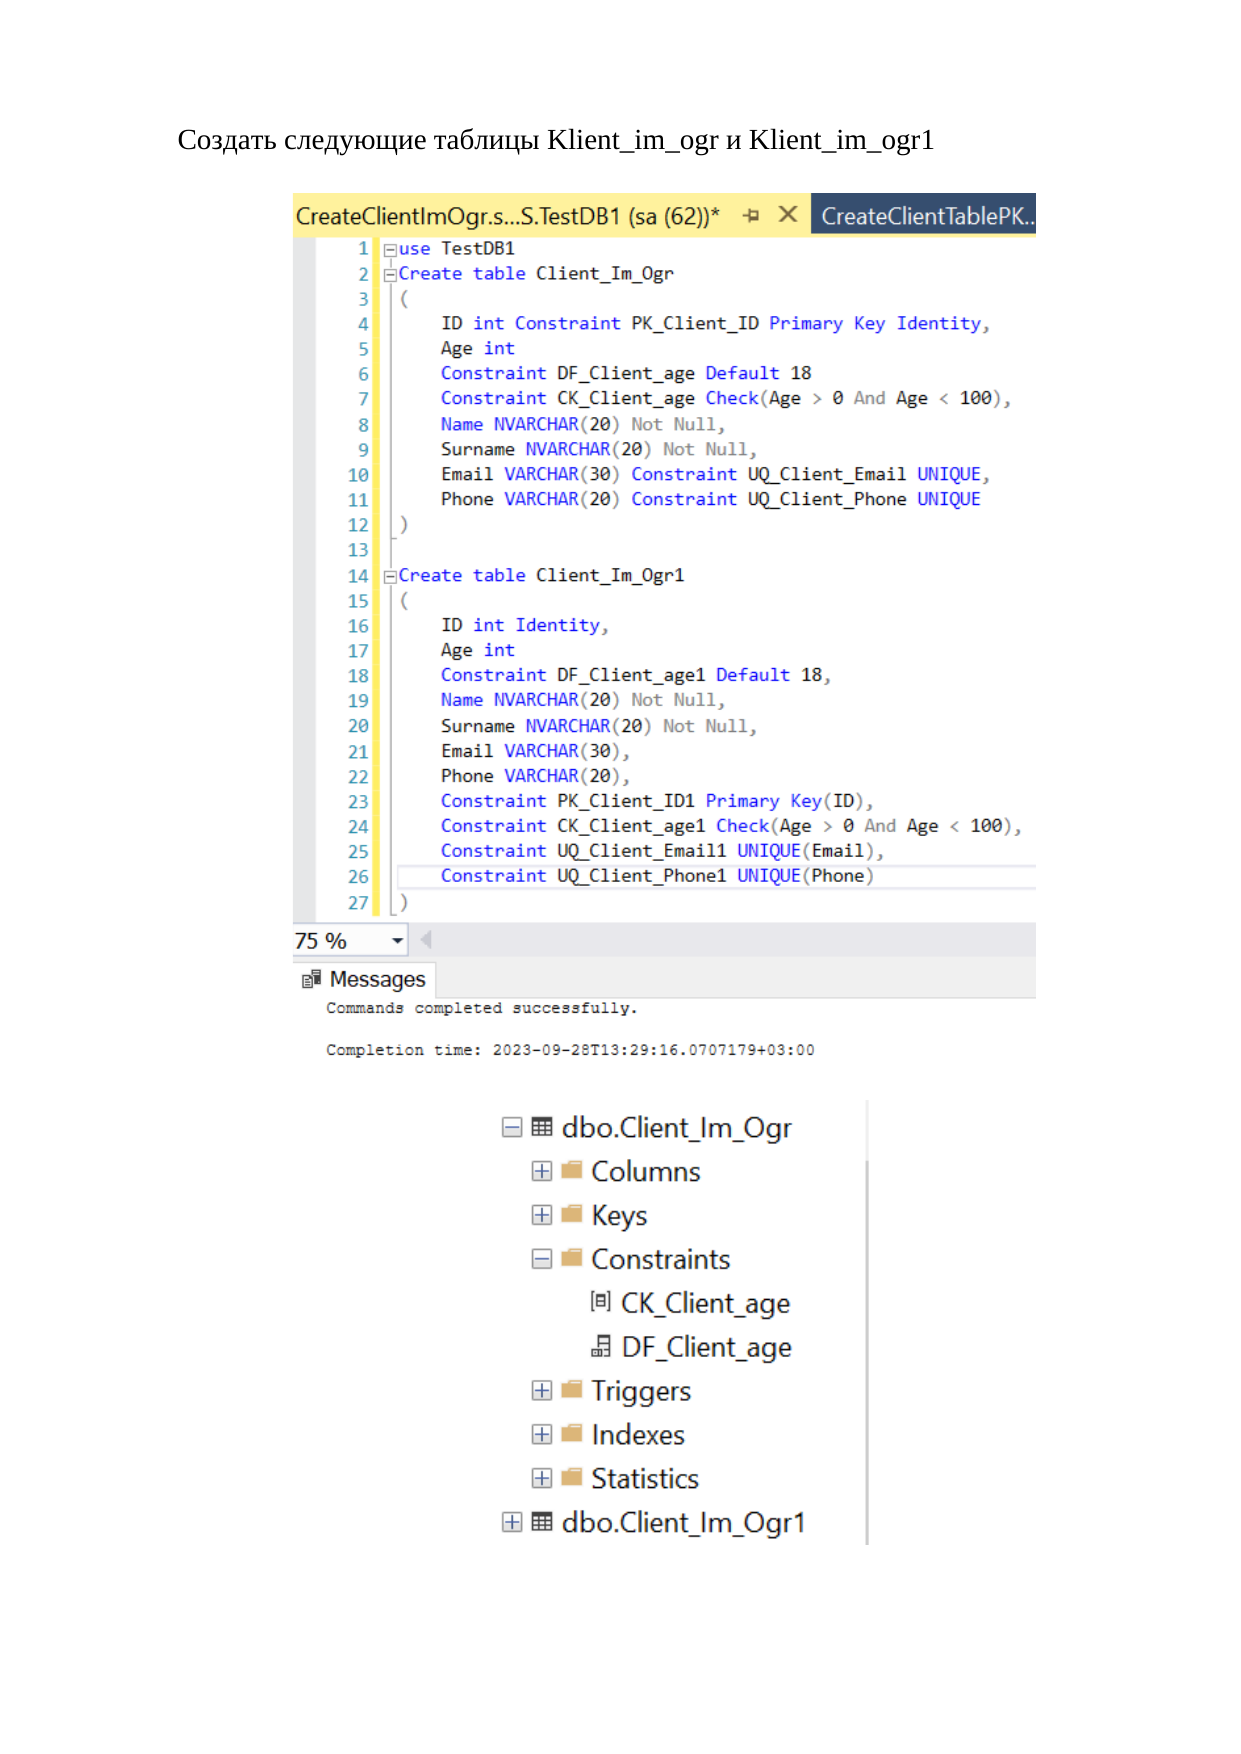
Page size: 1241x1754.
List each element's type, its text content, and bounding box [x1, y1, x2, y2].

picture [460, 1100, 869, 1545]
text Создать следующие таблицы Klient_im_ogr и Klient_im_ogr1 [177, 118, 1152, 156]
picture [292, 193, 1036, 1063]
